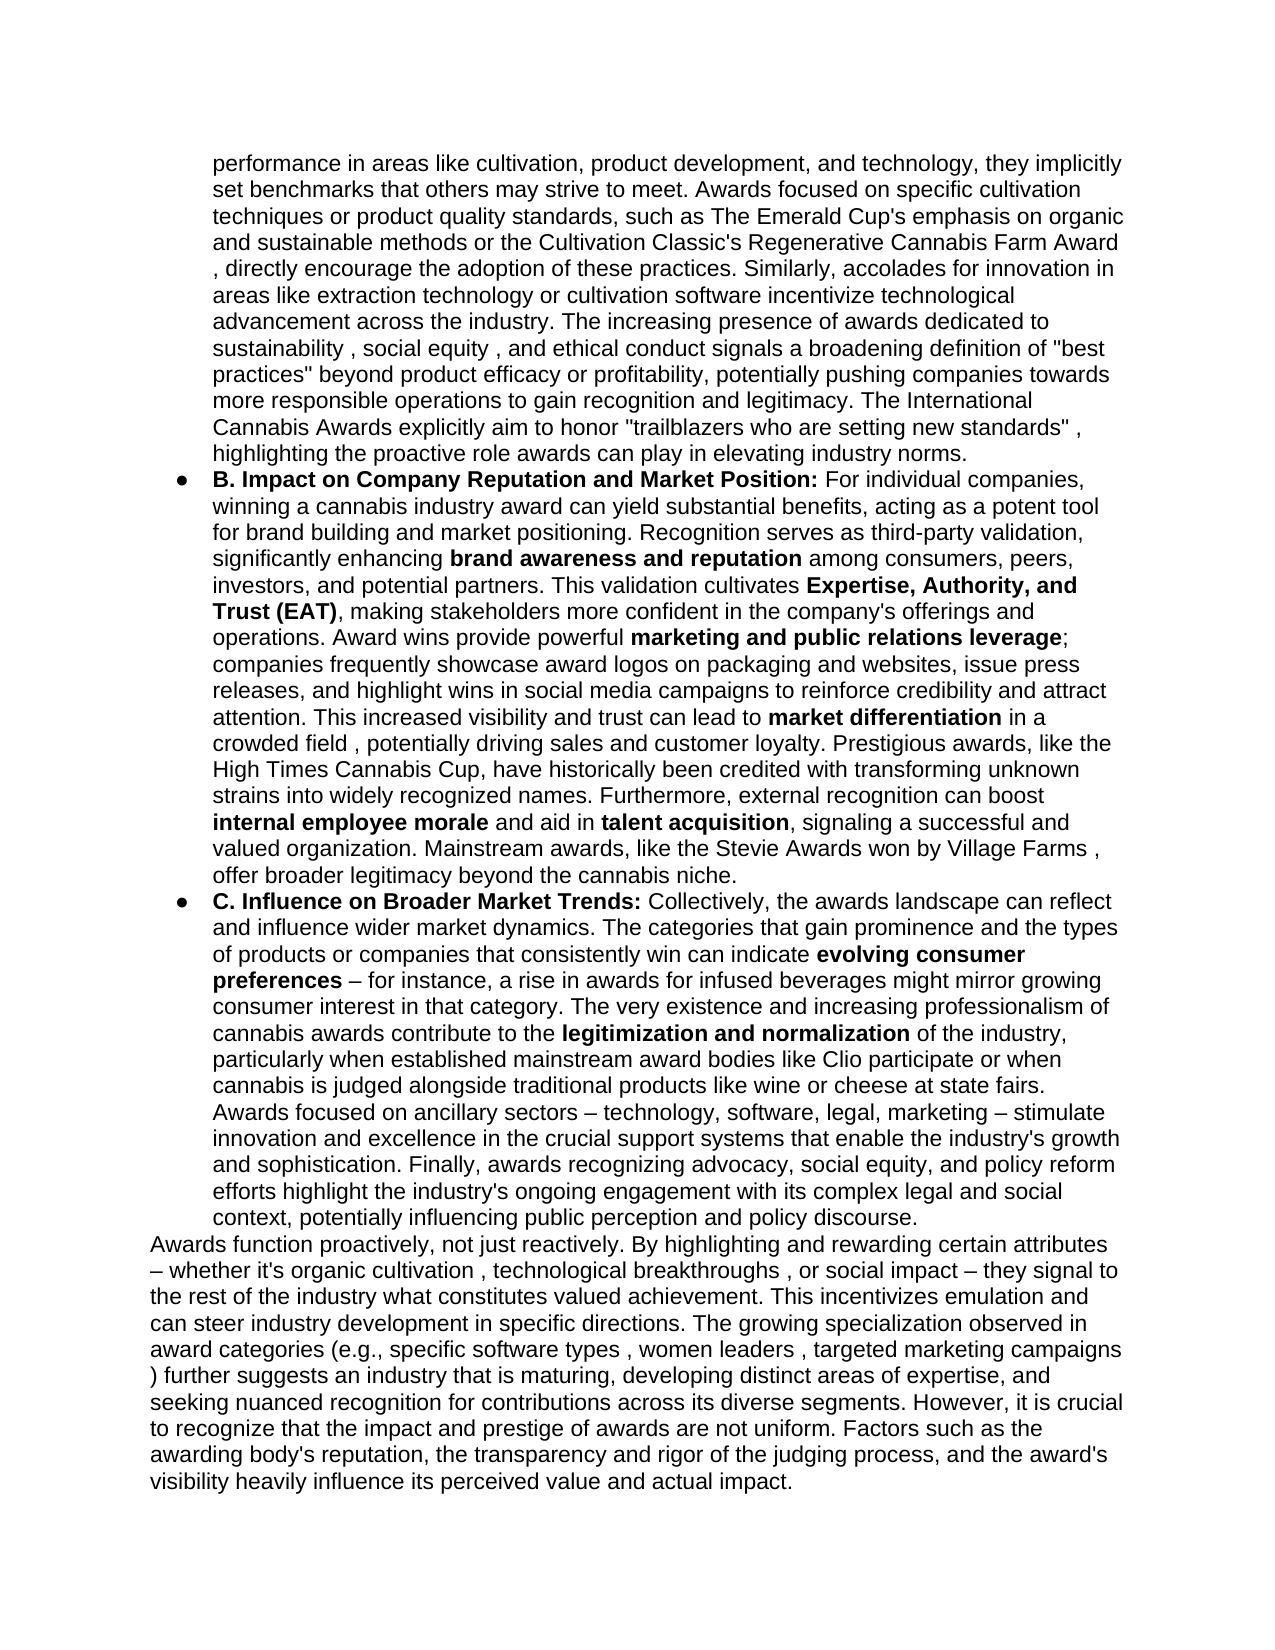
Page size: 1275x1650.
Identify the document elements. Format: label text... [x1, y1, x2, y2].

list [175, 150, 1125, 466]
list C. Influence on Broader Market Trends: Collectively, the awards landscape can reflect and influence wider market dynamics. The categories that gain prominence and the types of products or companies that consistently win can indicate evolving consumer preferences – for instance, a rise in awards for infused beverages might mirror growing consumer interest in that category. The very existence and increasing professionalism of cannabis awards contribute to the legitimization and normalization of the industry, particularly when established mainstream award bodies like Clio participate or when cannabis is judged alongside traditional products like wine or cheese at state fairs. Awards focused on ancillary sectors – technology, software, legal, marketing – stimulate innovation and excellence in the crucial support systems that enable the industry's growth and sophistication. Finally, awards recognizing advocacy, social equity, and policy reform efforts highlight the industry's ongoing engagement with its complex legal and social context, potentially influencing public perception and policy discourse. [175, 888, 1125, 1231]
list B. Impact on Company Reputation and Market Position: For individual companies, winning a cannabis industry award can yield substantial benefits, acting as a potent tool for brand building and market positioning. Recognition serves as third-party validation, significantly enhancing brand awareness and reputation among consumers, peers, investors, and potential partners. This validation cultivates Expertise, Authority, and Trust (EAT), making stakeholders more confident in the company's offerings and operations. Award wins provide powerful marketing and public relations leverage; companies frequently showcase award logos on packaging and websites, issue press releases, and highlight wins in social media campaigns to reinforce credibility and attract attention. This increased visibility and trust can lead to market differentiation in a crowded field , potentially driving sales and customer loyalty. Prestigious awards, like the High Times Cannabis Cup, have historically been credited with transforming unknown strains into widely recognized names. Furthermore, external recognition can boost internal employee morale and aid in talent acquisition, signaling a successful and valued organization. Mainstream awards, like the Stevie Awards won by Village Farms , offer broader legitimacy beyond the cannabis niche. [175, 466, 1125, 888]
text Awards function proactively, not just reactively. By highlighting and rewarding certain attributes – whether it's organic cultivation , technological breakthroughs , or social impact – they signal to the rest of the industry what constitutes valued achievement. This incentivizes emulation and can steer industry development in specific directions. The growing specialization observed in award categories (e.g., specific software types , women leaders , targeted marketing campaigns ) further suggests an industry that is maturing, developing distinct areas of expertise, and seeking nuanced recognition for contributions across its diverse segments. However, it is crucial to recognize that the impact and prestige of awards are not uniform. Factors such as the awarding body's reputation, the transparency and rigor of the judging process, and the award's visibility heavily influence its perceived value and actual impact. [150, 1231, 1125, 1494]
